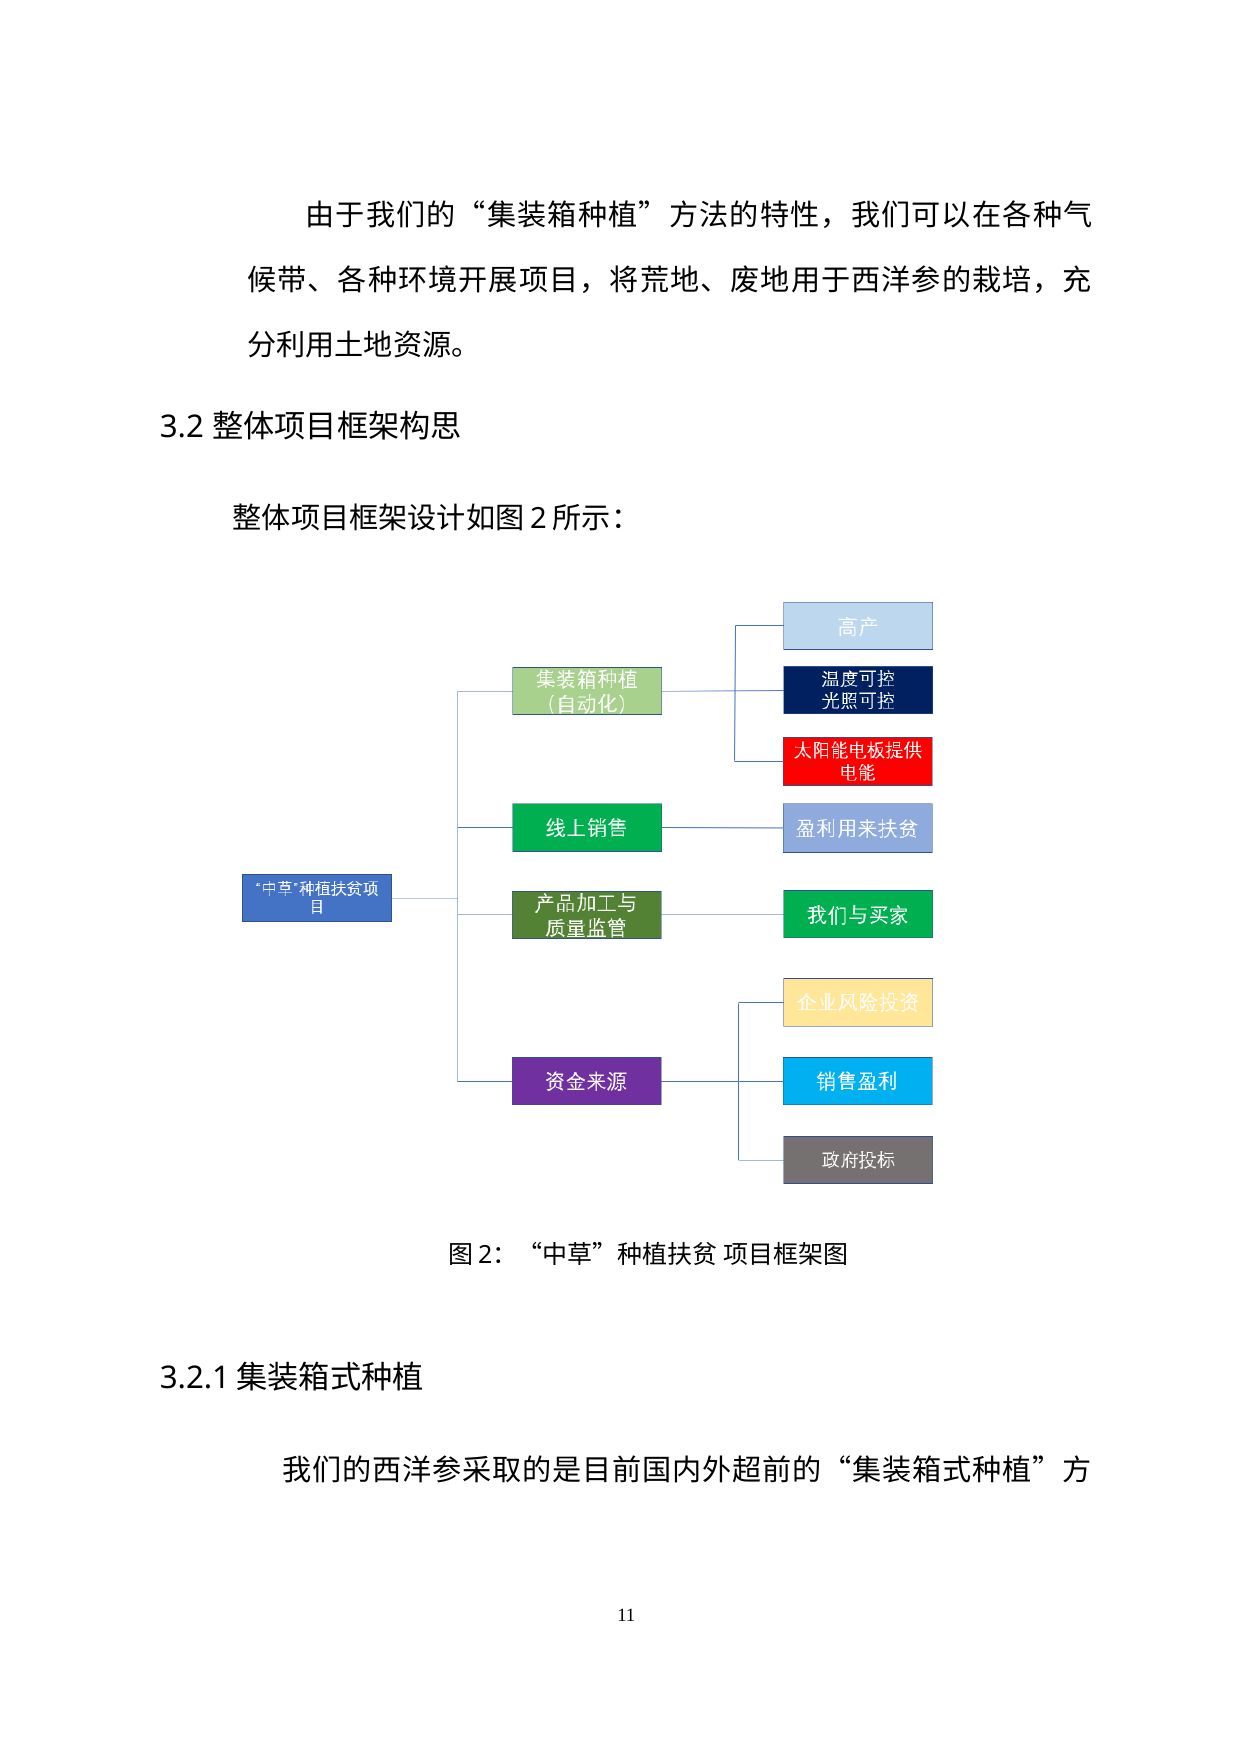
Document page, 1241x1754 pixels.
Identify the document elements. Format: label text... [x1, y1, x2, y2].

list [224, 1435, 1092, 1500]
list 整体项目框架设计如图2所示： [203, 483, 1092, 548]
picture [203, 592, 1137, 1194]
list 图2：“中草”种植扶贫 项目框架图 [203, 1220, 1092, 1285]
list 由于我们的“集装箱种植”方法的特性，我们可以在各种气候带、各种环境开展项目，将荒地、废地用于西洋参的栽培，充分利用土地资源。 [247, 180, 1092, 375]
subtitle 3.2.1集装箱式种植 [159, 1343, 1092, 1408]
subtitle 3.2 整体项目框架构思 [159, 391, 1092, 456]
